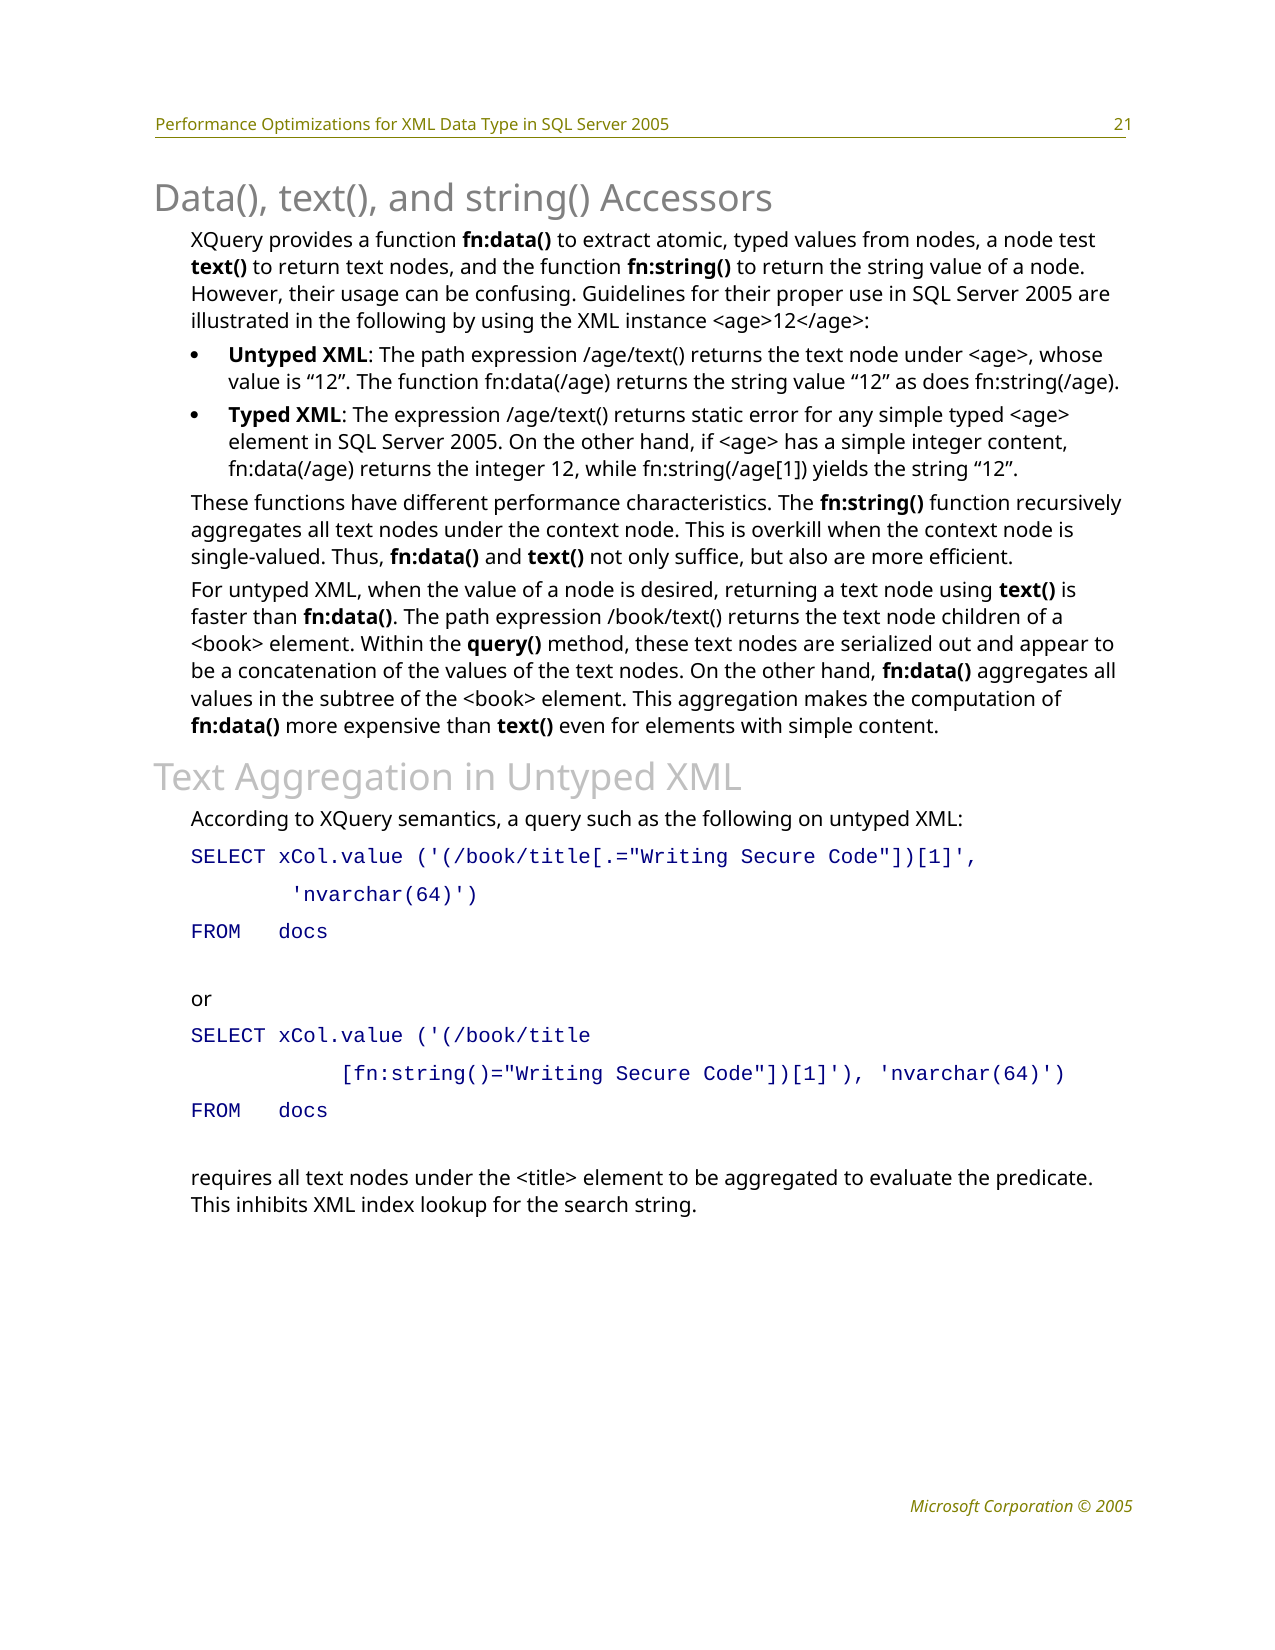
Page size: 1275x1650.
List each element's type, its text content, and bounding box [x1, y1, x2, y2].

text SELECT xCol.value ('(/book/title [191, 1018, 1128, 1049]
text For untyped XML, when the value of a node is desired, returning a text node using text() is faster than fn:data(). The path expression /book/text() returns the text node children of a <book> element. Within the query() method, these text nodes are serialized out and appear to be a concatenation of the values of the text nodes. On the other hand, fn:data() aggregates all values in the subtree of the <book> element. This aggregation makes the computation of fn:data() more expensive than text() even for elements with simple content. [191, 576, 1128, 738]
text SELECT xCol.value ('(/book/title[.="Writing Secure Code"])[1]', [191, 838, 1128, 870]
text 'nvarchar(64)') [191, 876, 1128, 907]
list Typed XML: The expression /age/text() returns static error for any simple typed <age> element in SQL Server 2005. On the other hand, if <age> has a simple integer content, fn:data(/age) returns the integer 12, while fn:string(/age[1]) yields the string “12”. [191, 401, 1128, 482]
text These functions have different performance characteristics. The fn:string() function recursively aggregates all text nodes under the context node. This is overkill when the context node is single-valued. Thus, fn:data() and text() not only suffice, but also are more efficient. [191, 488, 1128, 570]
text [fn:string()="Writing Secure Code"])[1]'), 'nvarchar(64)') [266, 1055, 1128, 1086]
text FROM docs [191, 913, 1128, 945]
subtitle Text Aggregation in Untyped XML [153, 757, 1128, 799]
subtitle Data(), text(), and string() Accessors [153, 178, 1128, 220]
text requires all text nodes under the <title> element to be aggregated to evaluate the predicate. This inhibits XML index lookup for the search string. [191, 1163, 1128, 1218]
text According to XQuery semantics, a query such as the following on untyped XML: [191, 805, 1128, 832]
text XQuery provides a function fn:data() to extract atomic, typed values from nodes, a node test text() to return text nodes, and the function fn:string() to return the string value of a node. However, their usage can be confusing. Guidelines for their proper use in SQL Server 2005 are illustrated in the following by using the XML instance <age>12</age>: [191, 226, 1128, 334]
text or [191, 984, 1128, 1011]
text FROM docs [191, 1093, 1128, 1124]
list Untyped XML: The path expression /age/text() returns the text node under <age>, whose value is “12”. The function fn:data(/age) returns the string value “12” as does fn:string(/age). [191, 341, 1128, 395]
